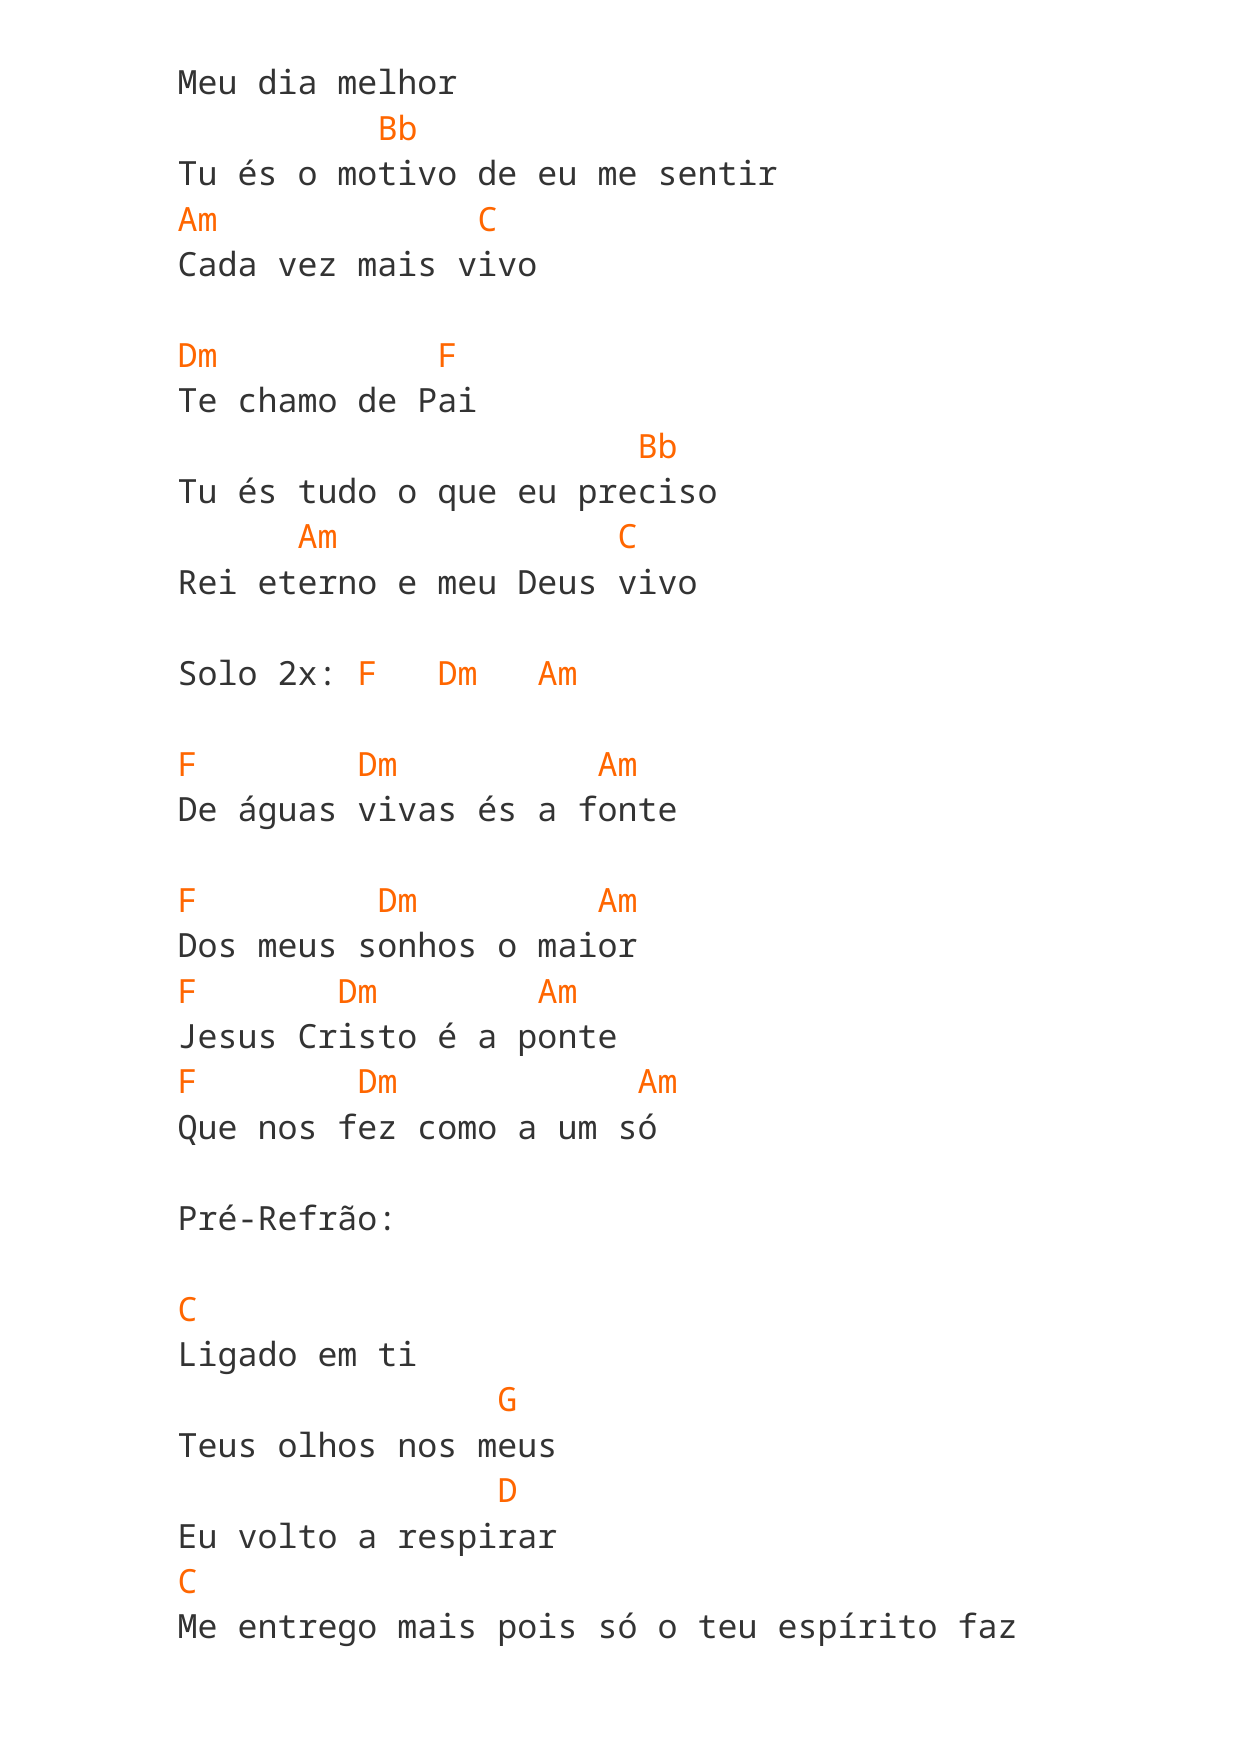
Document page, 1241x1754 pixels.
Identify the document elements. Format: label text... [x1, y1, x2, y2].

text D [177, 1467, 1063, 1512]
text Te chamo de Pai [177, 377, 1063, 422]
text Tu és tudo o que eu preciso [177, 468, 1063, 513]
text Cada vez mais vivo [177, 241, 1063, 286]
text Me entrego mais pois só o teu espírito faz [177, 1603, 1063, 1649]
text Bb [177, 422, 1063, 468]
text C [177, 1558, 1063, 1603]
text Am C [177, 195, 1063, 241]
text F Dm Am [177, 740, 1063, 786]
text Tu és o motivo de eu me sentir [177, 150, 1063, 195]
text De águas vivas és a fonte [177, 786, 1063, 831]
text Que nos fez como a um só [177, 1104, 1063, 1149]
text Bb [177, 104, 1063, 150]
text Ligado em ti [177, 1331, 1063, 1376]
text G [177, 1376, 1063, 1422]
text Pré-Refrão: [177, 1194, 1063, 1240]
text Teus olhos nos meus [177, 1422, 1063, 1467]
text F Dm Am [177, 1058, 1063, 1104]
text F Dm Am [177, 967, 1063, 1013]
text Am C [177, 513, 1063, 559]
text Eu volto a respirar [177, 1512, 1063, 1558]
text Solo 2x: F Dm Am [177, 649, 1063, 695]
text Meu dia melhor [177, 59, 1063, 104]
text Rei eterno e meu Deus vivo [177, 559, 1063, 604]
text C [177, 1285, 1063, 1331]
text Dos meus sonhos o maior [177, 922, 1063, 967]
text Jesus Cristo é a ponte [177, 1013, 1063, 1058]
text Dm F [177, 332, 1063, 377]
text F Dm Am [177, 877, 1063, 922]
